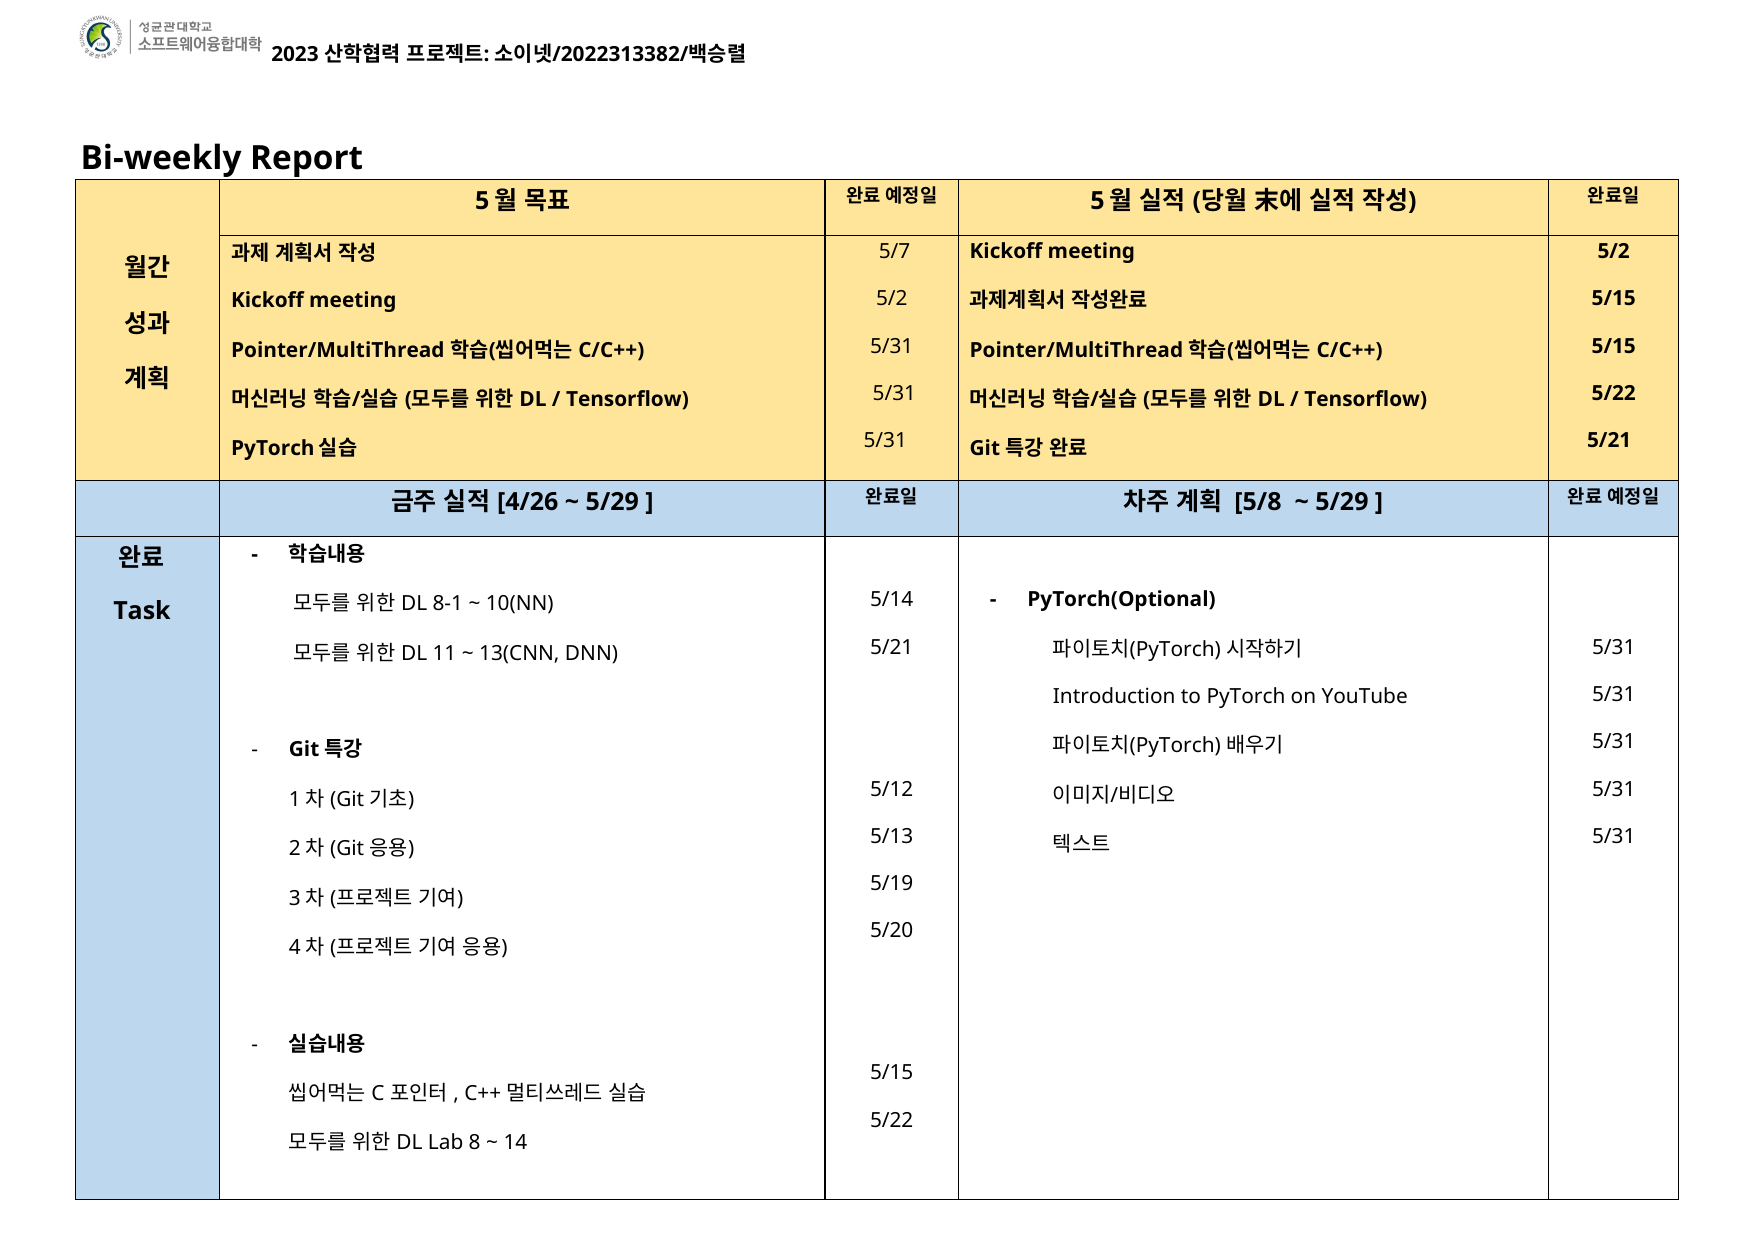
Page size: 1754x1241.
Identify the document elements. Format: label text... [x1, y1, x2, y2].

table_header [959, 180, 1548, 235]
text Bi-weekly Report [75, 134, 1679, 179]
table_header 완료일 [1549, 180, 1678, 235]
table_cell Kickoff meeting 과제계획서 작성완료 Pointer/MultiThread 학습(씹어먹는 C/C++) 머신러닝 학습/실습 (모두를 위한 DL / Tensorflow) Git 특강 완료 [959, 236, 1548, 480]
table_cell 완료 Task [76, 537, 219, 1199]
table_cell 과제 계획서 작성 Kickoff meeting Pointer/MultiThread 학습(씹어먹는 C/C++) 머신러닝 학습/실습 (모두를 위한 DL / Tensorflow) PyTorch실습 [220, 236, 824, 480]
table_cell 5/7 5/2 5/31 5/31 5/31 [826, 236, 958, 480]
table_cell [220, 537, 824, 1199]
table_cell [76, 481, 219, 536]
table_cell 완료 예정일 [1549, 481, 1678, 536]
table_cell 완료일 [826, 481, 958, 536]
table_header 월간 성과 계획 [76, 180, 219, 480]
table_cell 5/2 5/15 5/15 5/22 5/21 [1549, 236, 1678, 480]
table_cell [826, 537, 958, 1199]
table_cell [959, 537, 1548, 1199]
table_header 완료 예정일 [826, 180, 958, 235]
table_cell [1549, 537, 1678, 1199]
table_cell 차주 계획 [5/8 ~ 5/29 ] [959, 481, 1548, 536]
picture [75, 11, 266, 62]
table_cell 금주 실적 [4/26 ~ 5/29 ] [220, 481, 824, 536]
table_header 5월 목표 [220, 180, 824, 235]
